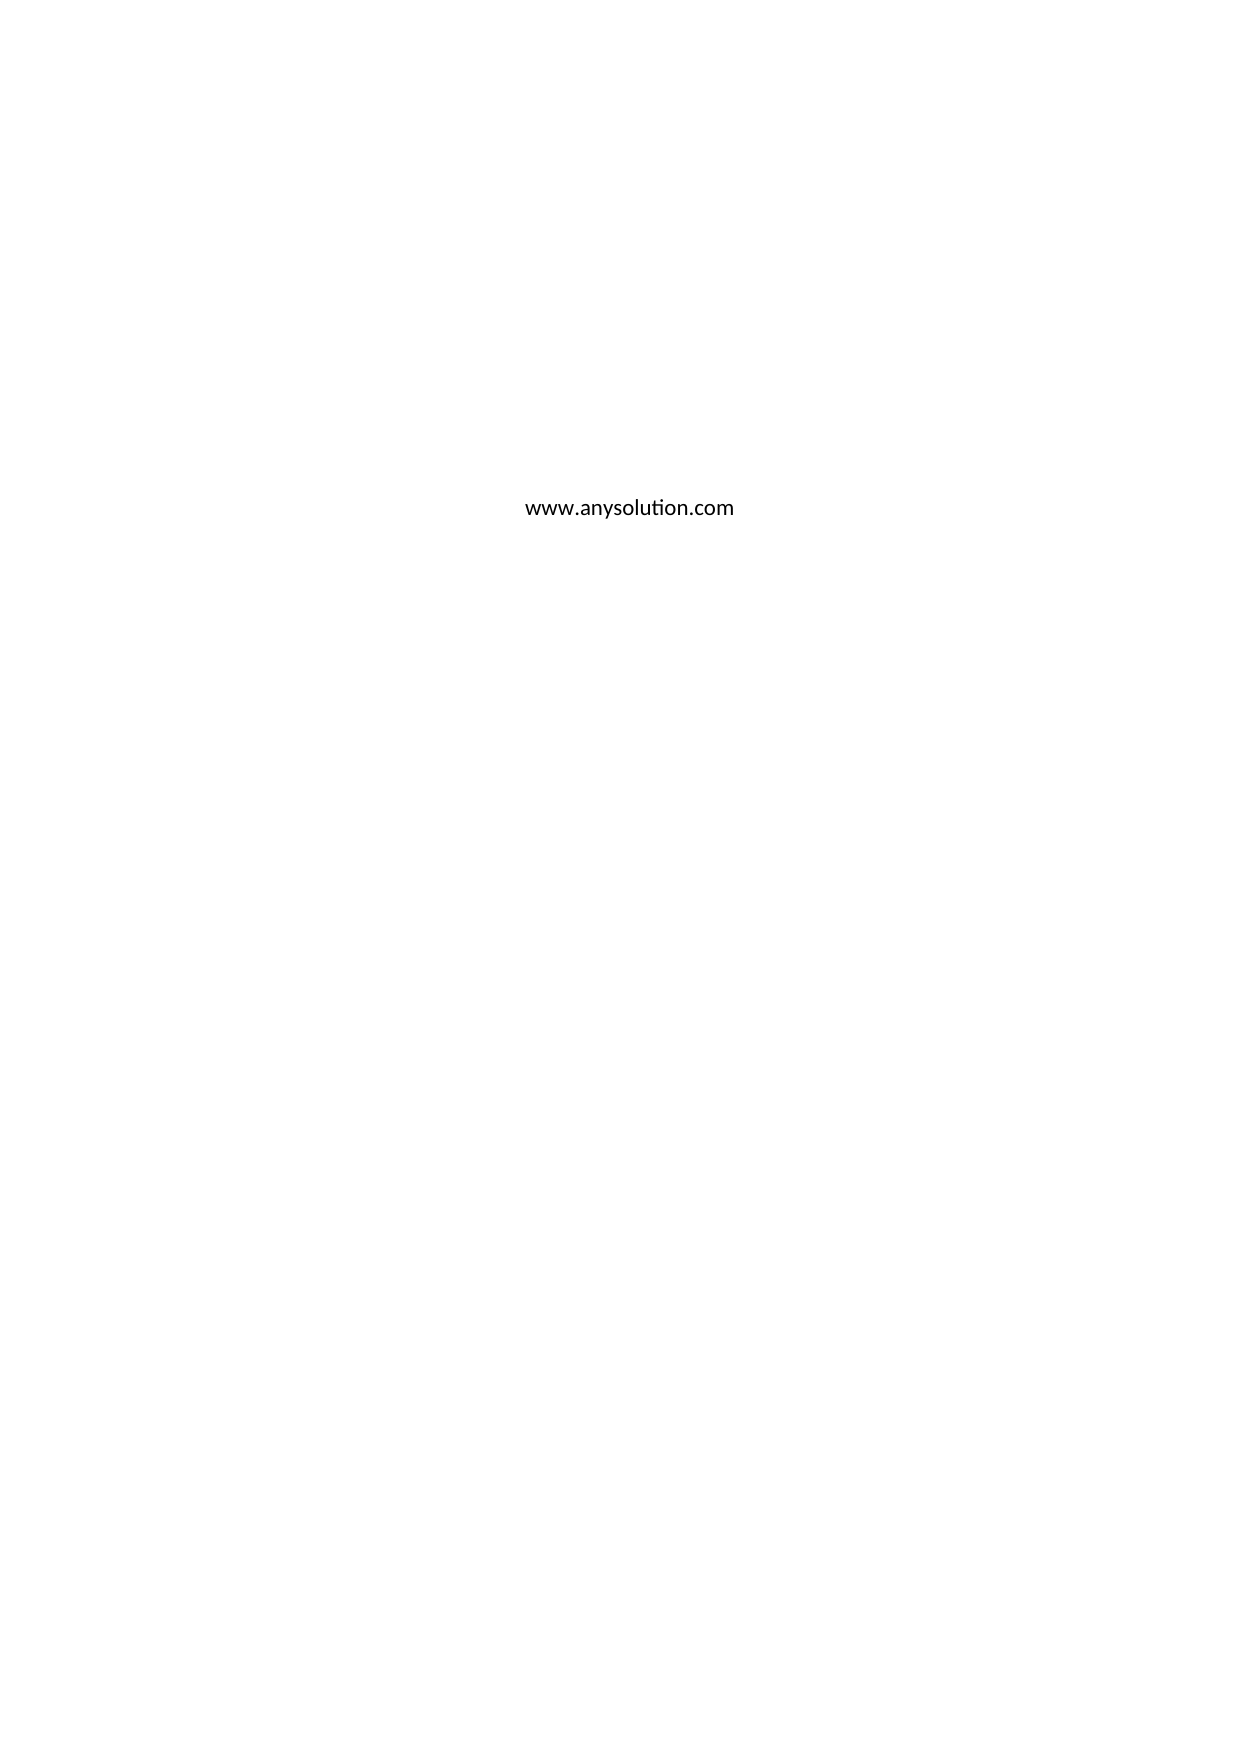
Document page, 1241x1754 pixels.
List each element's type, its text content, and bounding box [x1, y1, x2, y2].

list www.anysolution.com [225, 493, 1165, 985]
